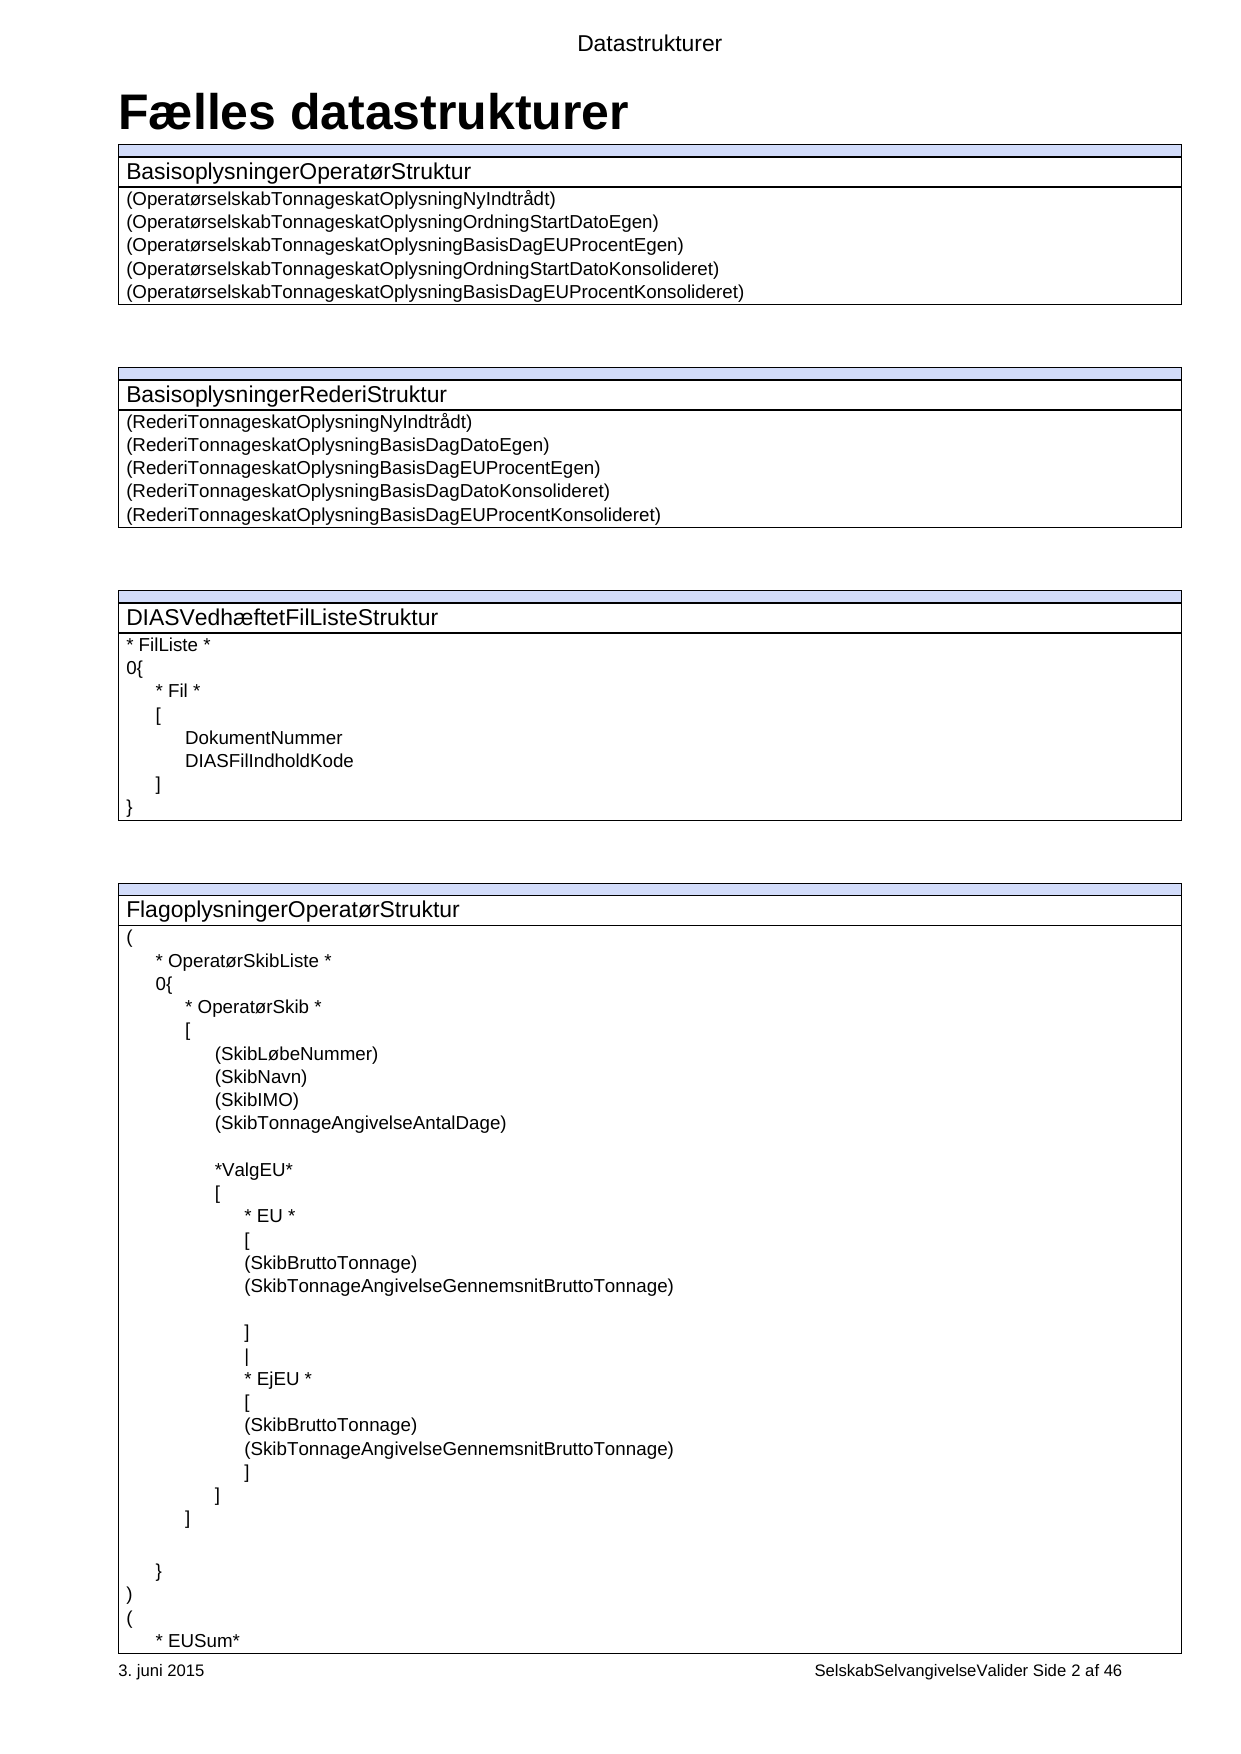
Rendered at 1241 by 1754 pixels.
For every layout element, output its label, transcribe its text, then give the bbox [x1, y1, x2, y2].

table_cell FlagoplysningerOperatørStruktur [119, 896, 1181, 925]
table_cell BasisoplysningerOperatørStruktur [119, 158, 1181, 186]
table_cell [119, 926, 1181, 1653]
table_header [119, 884, 1181, 895]
table_header [119, 368, 1181, 379]
table_cell (OperatørselskabTonnageskatOplysningNyIndtrådt) (OperatørselskabTonnageskatOplysningOrdningStartDatoEgen) (OperatørselskabTonnageskatOplysningBasisDagEUProcentEgen) (OperatørselskabTonnageskatOplysningOrdningStartDatoKonsolideret) (OperatørselskabTonnageskatOplysningBasisDagEUProcentKonsolideret) [119, 188, 1181, 304]
table_header [119, 591, 1181, 602]
table_cell * FilListe * 0{ * Fil * [ DokumentNummer DIASFilIndholdKode ] } [119, 634, 1181, 820]
table_header [119, 145, 1181, 156]
table_cell DIASVedhæftetFilListeStruktur [119, 604, 1181, 632]
table_cell (RederiTonnageskatOplysningNyIndtrådt) (RederiTonnageskatOplysningBasisDagDatoEgen) (RederiTonnageskatOplysningBasisDagEUProcentEgen) (RederiTonnageskatOplysningBasisDagDatoKonsolideret) (RederiTonnageskatOplysningBasisDagEUProcentKonsolideret) [119, 411, 1181, 527]
text Fælles datastrukturer [118, 82, 1181, 140]
table_cell BasisoplysningerRederiStruktur [119, 381, 1181, 409]
